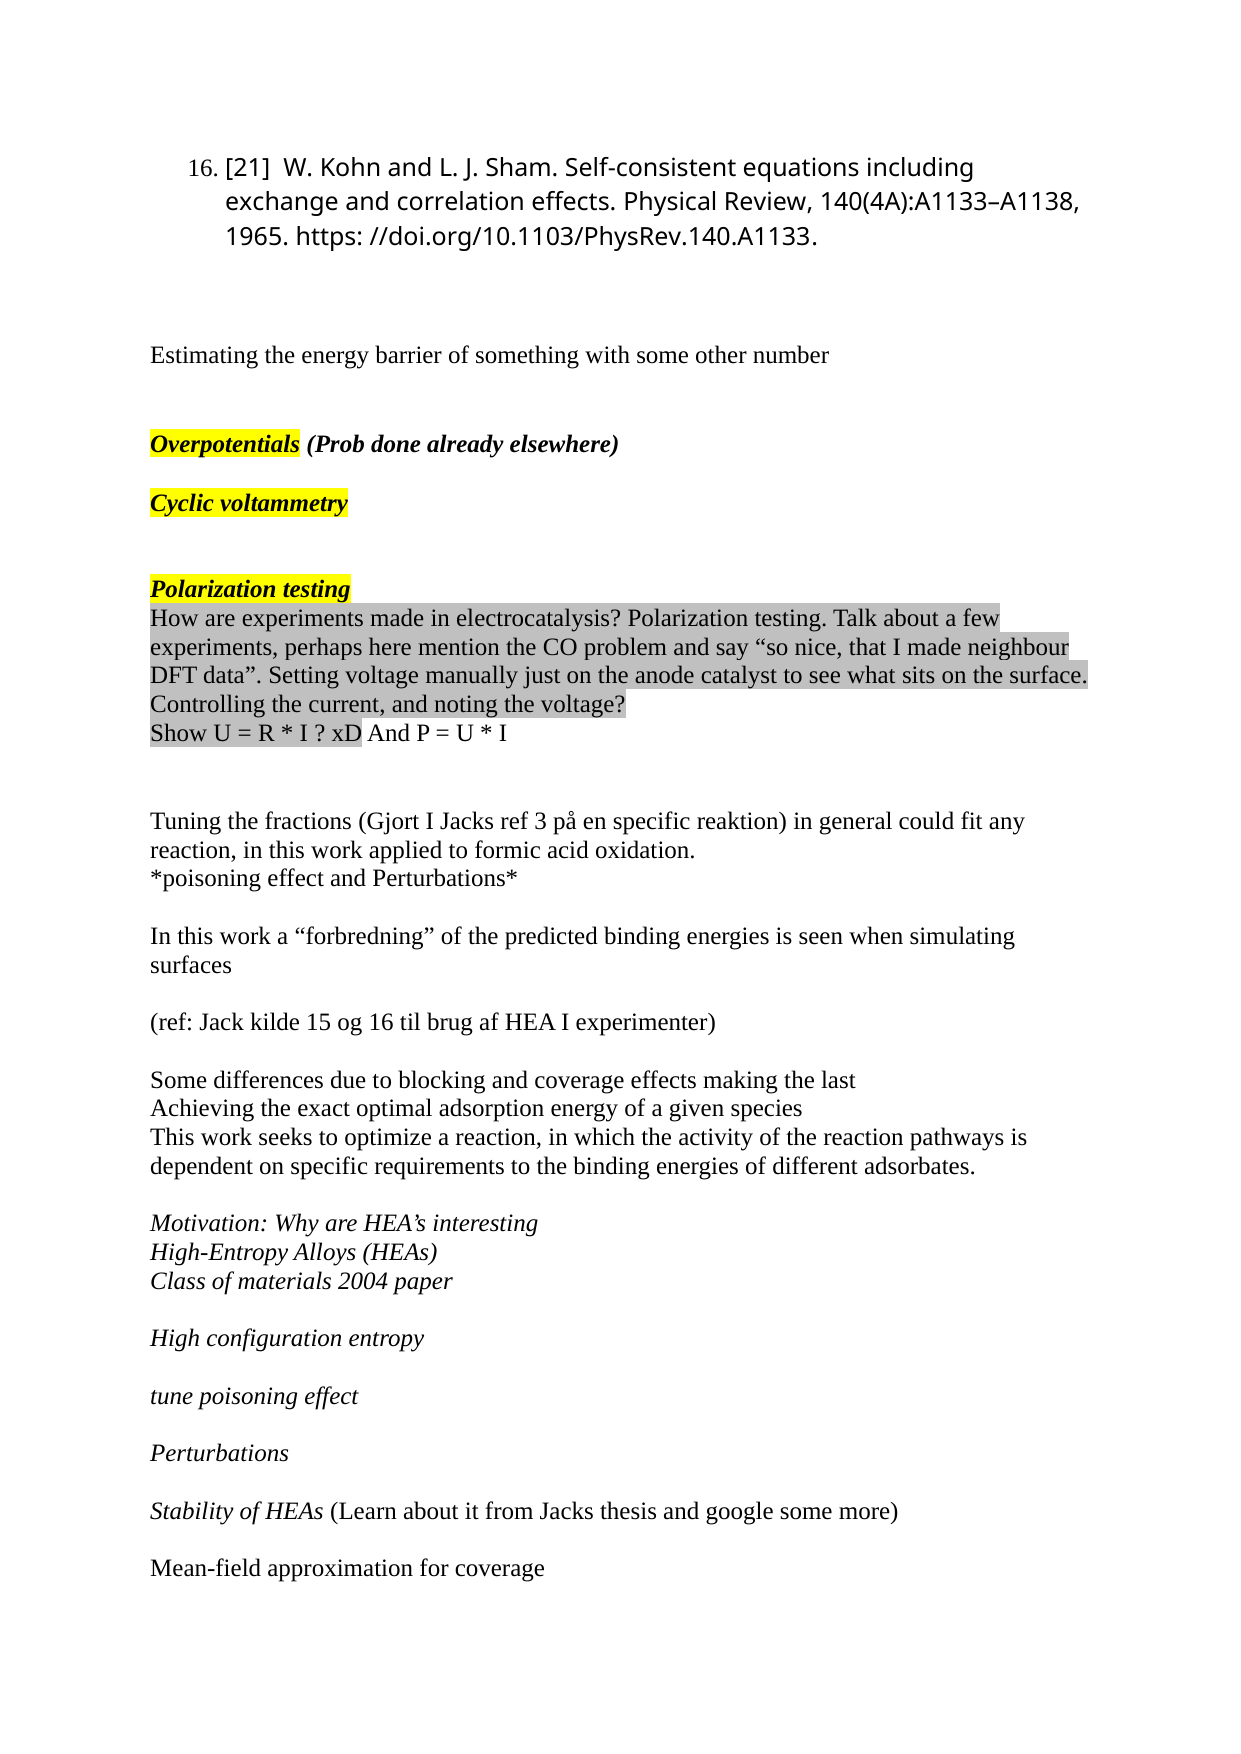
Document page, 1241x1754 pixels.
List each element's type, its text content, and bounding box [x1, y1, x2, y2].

list [20] P. Hohenberg and W. Kohn. Inhomogeneous electron gas. Physical Review, 136(3B):B864–B871, 1964. https://doi.org/10.1103/PhysRev.136.B864. [187, 150, 1090, 252]
list [21] W. Kohn and L. J. Sham. Self-consistent equations including exchange and correlation effects. Physical Review, 140(4A):A1133–A1138, 1965. https: //doi.org/10.1103/PhysRev.140.A1133. [187, 281, 1090, 383]
text How are experiments made in electrocatalysis? Polarization testing. Talk about a few experiments, perhaps here mention the CO problem and say “so nice, that I made neighbour DFT data”. Setting voltage manually just on the anode catalyst to see what sits on the surface. Controlling the current, and noting the voltage? [626, 734, 1090, 849]
text Cyclic voltammetry [348, 619, 1090, 648]
text Polarization testing [351, 706, 1090, 734]
text Overpotentials (Prob done already elsewhere) [300, 560, 1090, 589]
text Some differences due to blocking and coverage effects making the last [150, 1196, 1090, 1225]
text High configuration entropy [150, 1455, 1090, 1483]
text This work seeks to optimize a reaction, in which the activity of the reaction pathways is dependent on specific requirements to the binding energies of different adsorbates. [150, 1253, 1090, 1311]
text Motivation: Why are HEA’s interesting [150, 1340, 1090, 1368]
text Tuning the fractions (Gjort I Jacks ref 3 på en specific reaktion) in general could fit any reaction, in this work applied to formic acid oxidation. [150, 937, 1090, 995]
text tune poisoning effect [150, 1512, 1090, 1541]
text Class of materials 2004 paper [150, 1397, 1090, 1426]
text Perturbations [150, 1570, 1090, 1598]
text *poisoning effect and Perturbations* [150, 995, 1090, 1023]
text Achieving the exact optimal adsorption energy of a given species [150, 1225, 1090, 1253]
text Estimating the energy barrier of something with some other number [150, 472, 1090, 501]
text In this work a “forbredning” of the predicted binding energies is seen when simulating surfaces [150, 1052, 1090, 1110]
text Show U = R * I ? xD And P = U * I [362, 849, 1090, 878]
text High-Entropy Alloys (HEAs) [150, 1368, 1090, 1397]
text (ref: Jack kilde 15 og 16 til brug af HEA I experimenter) [150, 1138, 1090, 1167]
